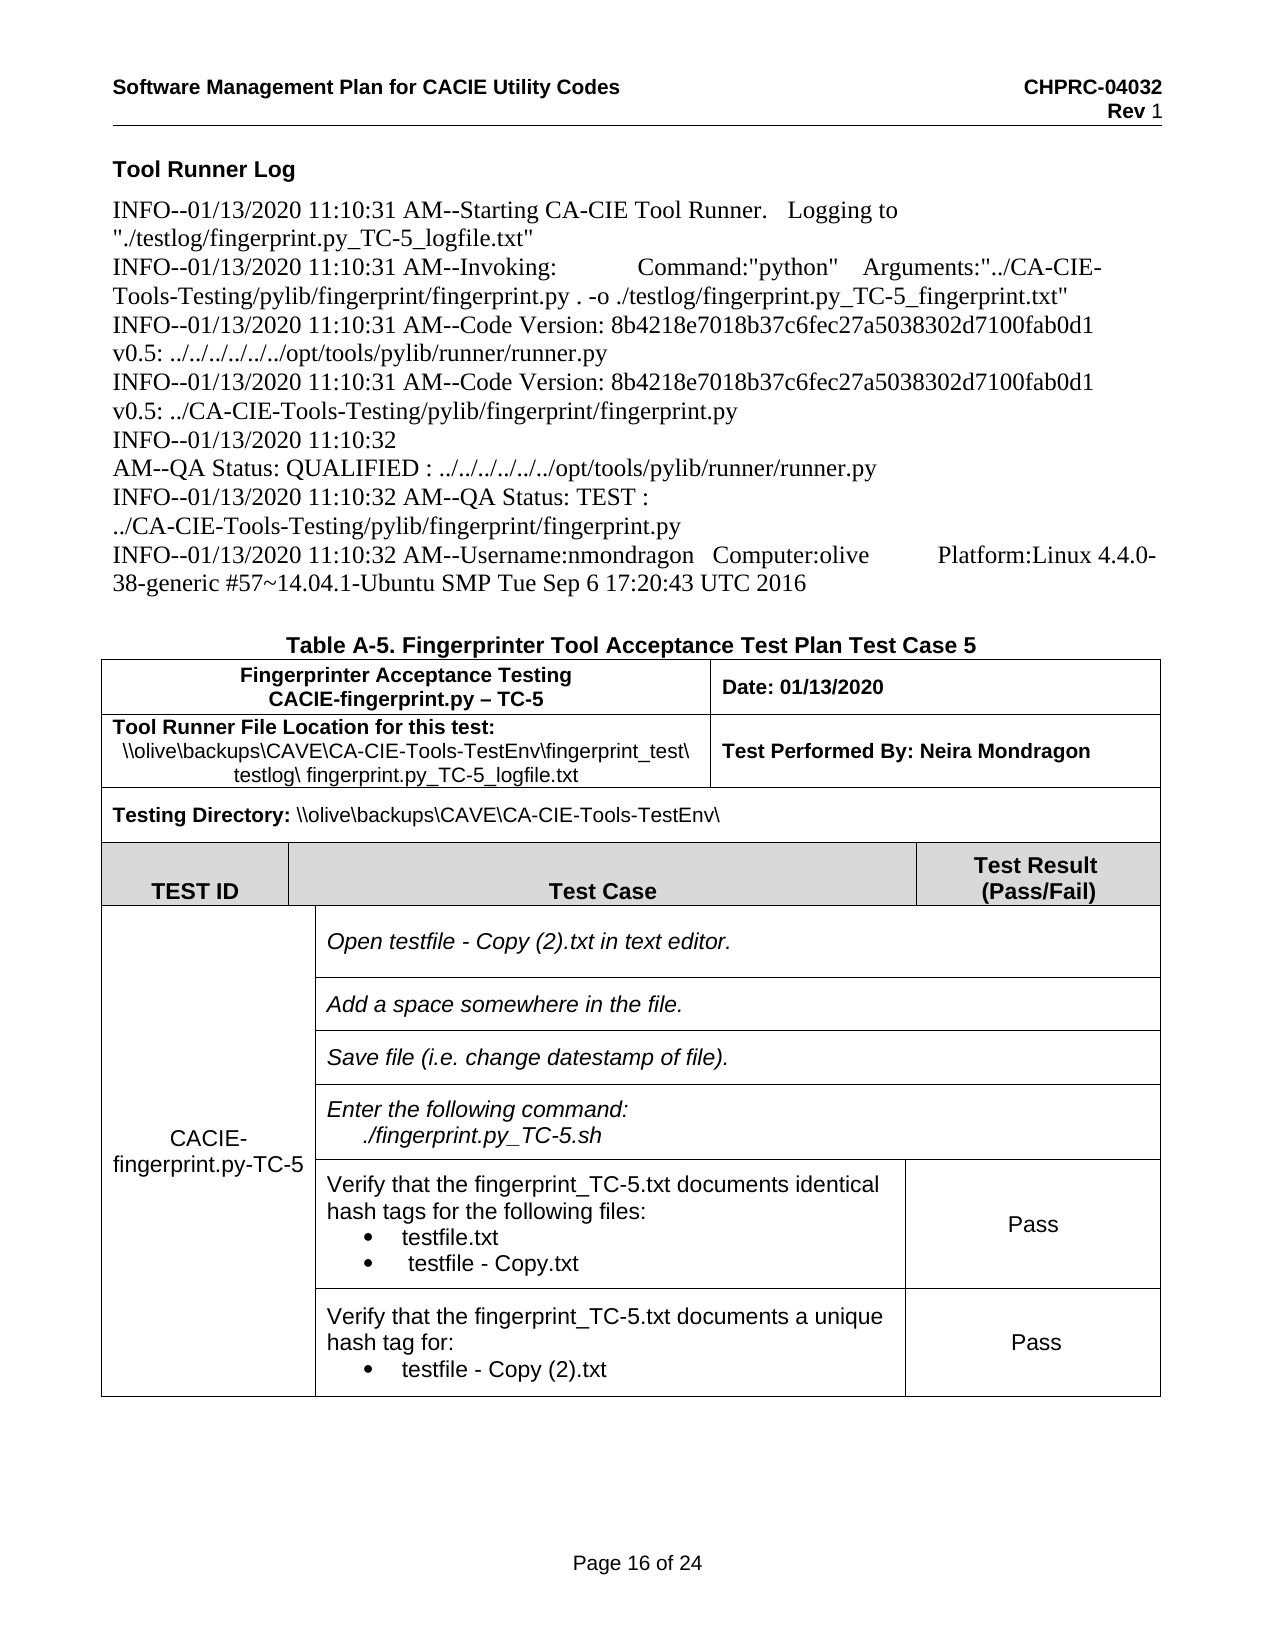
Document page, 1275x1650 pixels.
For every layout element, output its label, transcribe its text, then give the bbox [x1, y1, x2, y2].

table_cell Open testfile - Copy (2).txt in text editor. [316, 906, 1160, 977]
table_cell Verify that the fingerprint_TC-5.txt documents identical hash tags for the following files: testfile.txt testfile - Copy.txt [316, 1160, 905, 1288]
table_cell Pass [906, 1160, 1160, 1288]
text INFO--01/13/2020 11:10:32 AM--QA Status: TEST : ../CA-CIE-Tools-Testing/pylib/fingerprint/fingerprint.py [112, 482, 1162, 540]
table_cell Verify that the fingerprint_TC-5.txt documents a unique hash tag for: testfile - Copy (2).txt [316, 1289, 905, 1396]
text INFO--01/13/2020 11:10:31 AM--Invoking: Command:"python" Arguments:"../CA-CIE-Tools-Testing/pylib/fingerprint/fingerprint.py . -o ./testlog/fingerprint.py_TC-5_fingerprint.txt" [112, 252, 1162, 310]
table_cell Test Case [289, 843, 916, 905]
table_cell Pass [906, 1289, 1160, 1396]
text Tool Runner Log [112, 156, 1162, 182]
text AM--QA Status: QUALIFIED : ../../../../../../opt/tools/pylib/runner/runner.py [112, 453, 1162, 482]
text INFO--01/13/2020 11:10:32 AM--Username:nmondragon Computer:olive Platform:Linux 4.4.0-38-generic #57~14.04.1-Ubuntu SMP Tue Sep 6 17:20:43 UTC 2016 [112, 540, 1162, 597]
text INFO--01/13/2020 11:10:32 [112, 425, 1162, 453]
table_cell TEST ID [102, 843, 288, 905]
table_cell Fingerprinter Acceptance Testing CACIE-fingerprint.py – TC-5 [102, 660, 710, 714]
table_cell Date: 01/13/2020 [711, 660, 1160, 714]
table_header Table A-5. Fingerprinter Tool Acceptance Test Plan Test Case 5 [101, 626, 1161, 659]
text INFO--01/13/2020 11:10:31 AM--Code Version: 8b4218e7018b37c6fec27a5038302d7100fab0d1 v0.5: ../CA-CIE-Tools-Testing/pylib/fingerprint/fingerprint.py [112, 367, 1162, 425]
table_cell Enter the following command: ./fingerprint.py_TC-5.sh [316, 1085, 1160, 1159]
table_cell Test Performed By: Neira Mondragon [711, 715, 1160, 787]
table_cell Add a space somewhere in the file. [316, 978, 1160, 1030]
text INFO--01/13/2020 11:10:31 AM--Starting CA-CIE Tool Runner. Logging to "./testlog/fingerprint.py_TC-5_logfile.txt" [112, 195, 1162, 252]
table_cell Save file (i.e. change datestamp of file). [316, 1031, 1160, 1083]
table_cell Testing Directory: \\olive\backups\CAVE\CA-CIE-Tools-TestEnv\ [102, 788, 1160, 842]
table_cell CACIE-fingerprint.py-TC-5 [102, 906, 315, 1396]
table_cell Test Result (Pass/Fail) [917, 843, 1160, 905]
table_cell Tool Runner File Location for this test: \\olive\backups\CAVE\CA-CIE-Tools-TestEnv\fingerprint_test\testlog\ fingerprint.py_TC-5_logfile.txt [102, 715, 710, 787]
text INFO--01/13/2020 11:10:31 AM--Code Version: 8b4218e7018b37c6fec27a5038302d7100fab0d1 v0.5: ../../../../../../opt/tools/pylib/runner/runner.py [112, 310, 1162, 367]
